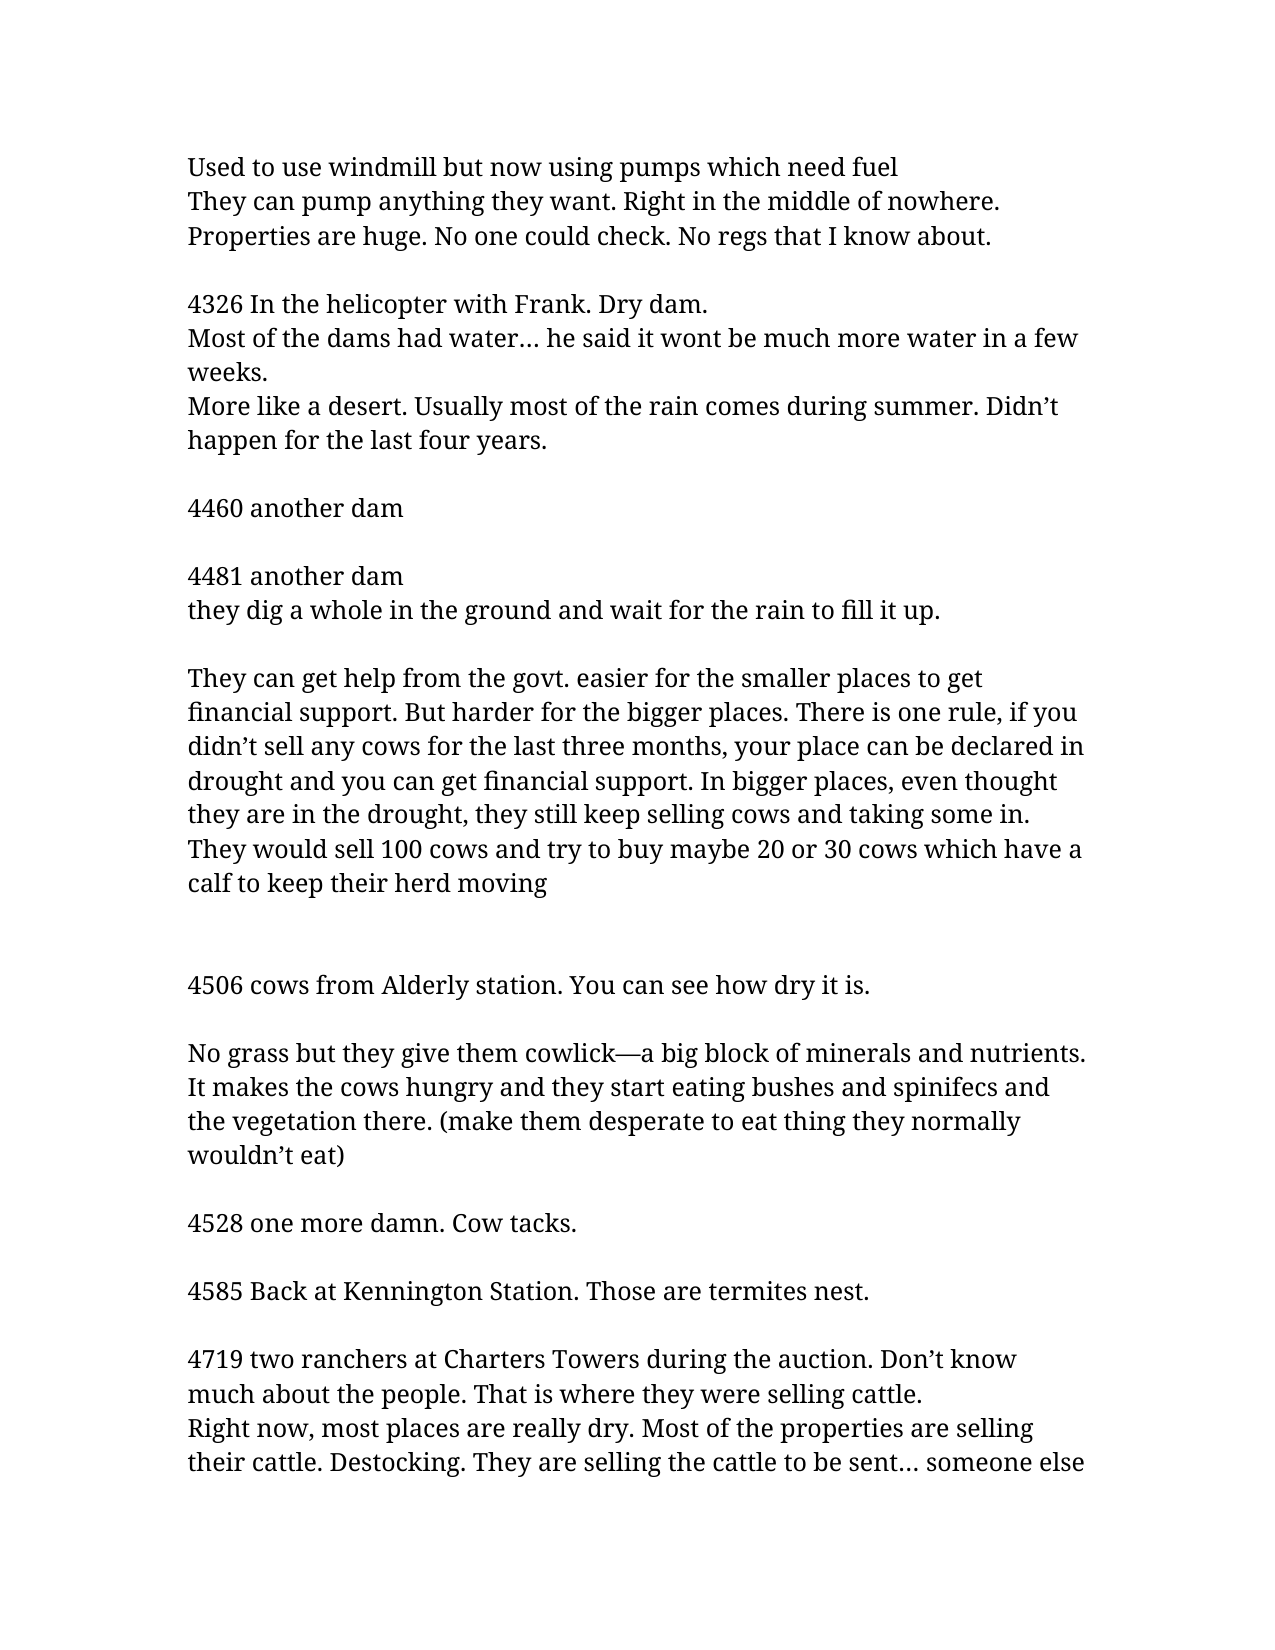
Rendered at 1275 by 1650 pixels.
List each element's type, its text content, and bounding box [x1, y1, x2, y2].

text 4585 Back at Kennington Station. Those are termites nest. [187, 1274, 1087, 1308]
text They would sell 100 cows and try to buy maybe 20 or 30 cows which have a calf to keep their herd moving [187, 831, 1087, 899]
text 4719 two ranchers at Charters Towers during the auction. Don’t know much about the people. That is where they were selling cattle. [187, 1342, 1087, 1410]
text They can get help from the govt. easier for the smaller places to get financial support. But harder for the bigger places. There is one rule, if you didn’t sell any cows for the last three months, your place can be declared in drought and you can get financial support. In bigger places, even thought they are in the drought, they still keep selling cows and taking some in. [187, 661, 1087, 831]
text 4460 another dam [187, 491, 1087, 525]
text No grass but they give them cowlick—a big block of minerals and nutrients. It makes the cows hungry and they start eating bushes and spinifecs and the vegetation there. (make them desperate to eat thing they normally wouldn’t eat) [187, 1036, 1087, 1172]
text 4506 cows from Alderly station. You can see how dry it is. [187, 967, 1087, 1002]
text 4326 In the helicopter with Frank. Dry dam. [187, 286, 1087, 320]
text More like a desert. Usually most of the rain comes during summer. Didn’t happen for the last four years. [187, 388, 1087, 457]
text Most of the dams had water… he said it wont be much more water in a few weeks. [187, 320, 1087, 388]
text They can pump anything they want. Right in the middle of nowhere. Properties are huge. No one could check. No regs that I know about. [187, 184, 1087, 252]
text Used to use windmill but now using pumps which need fuel [187, 150, 1087, 184]
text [187, 1410, 1087, 1478]
text 4528 one more damn. Cow tacks. [187, 1206, 1087, 1240]
text 4481 another dam [187, 559, 1087, 593]
text they dig a whole in the ground and wait for the rain to fill it up. [187, 593, 1087, 627]
